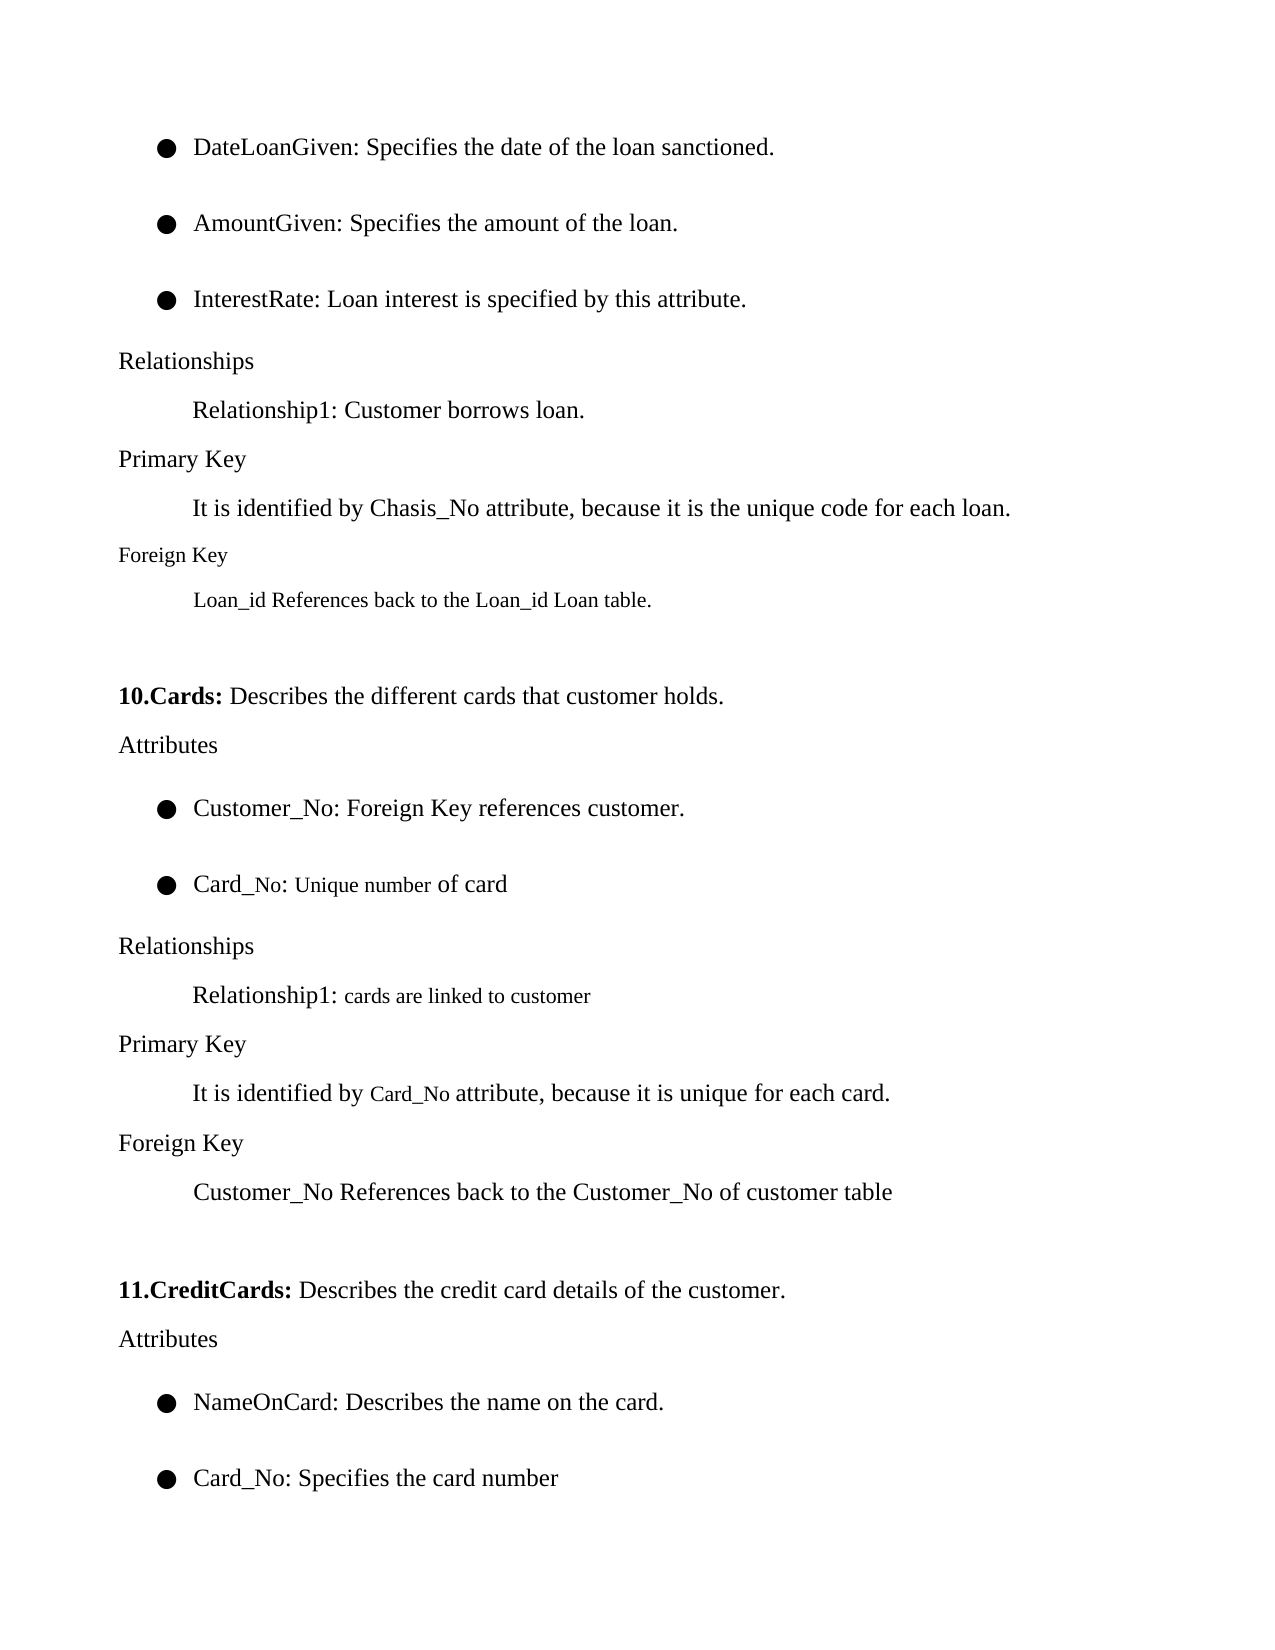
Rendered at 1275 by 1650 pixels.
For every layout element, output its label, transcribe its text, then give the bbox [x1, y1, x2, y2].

list Card_No: Unique number of card [156, 855, 1157, 907]
text 11.CreditCards: Describes the credit card details of the customer. [118, 1275, 1157, 1303]
list NameOnCard: Describes the name on the card. [156, 1373, 1157, 1424]
text Relationship1: cards are linked to customer [118, 980, 1157, 1009]
text Customer_No References back to the Customer_No of customer table [118, 1177, 1157, 1205]
text Relationships [118, 346, 1157, 375]
text Loan_id References back to the Loan_id Loan table. [118, 587, 1157, 612]
list Card_No: Specifies the card number [156, 1449, 1157, 1500]
text Primary Key [118, 1029, 1157, 1058]
list Customer_No: Foreign Key references customer. [156, 779, 1157, 831]
text 10.Cards: Describes the different cards that customer holds. [118, 681, 1157, 710]
list DateLoanGiven: Specifies the date of the loan sanctioned. [156, 118, 1157, 169]
text Foreign Key [118, 1128, 1157, 1156]
text Relationship1: Customer borrows loan. [118, 395, 1157, 424]
list AmountGiven: Specifies the amount of the loan. [156, 194, 1157, 245]
text It is identified by Card_No attribute, because it is unique for each card. [118, 1078, 1157, 1107]
text It is identified by Chasis_No attribute, because it is the unique code for each loan. [118, 493, 1157, 522]
text Attributes [118, 730, 1157, 759]
text Primary Key [118, 444, 1157, 473]
text Relationships [118, 931, 1157, 960]
text Foreign Key [118, 542, 1157, 568]
list InterestRate: Loan interest is specified by this attribute. [156, 270, 1157, 321]
text Attributes [118, 1324, 1157, 1353]
